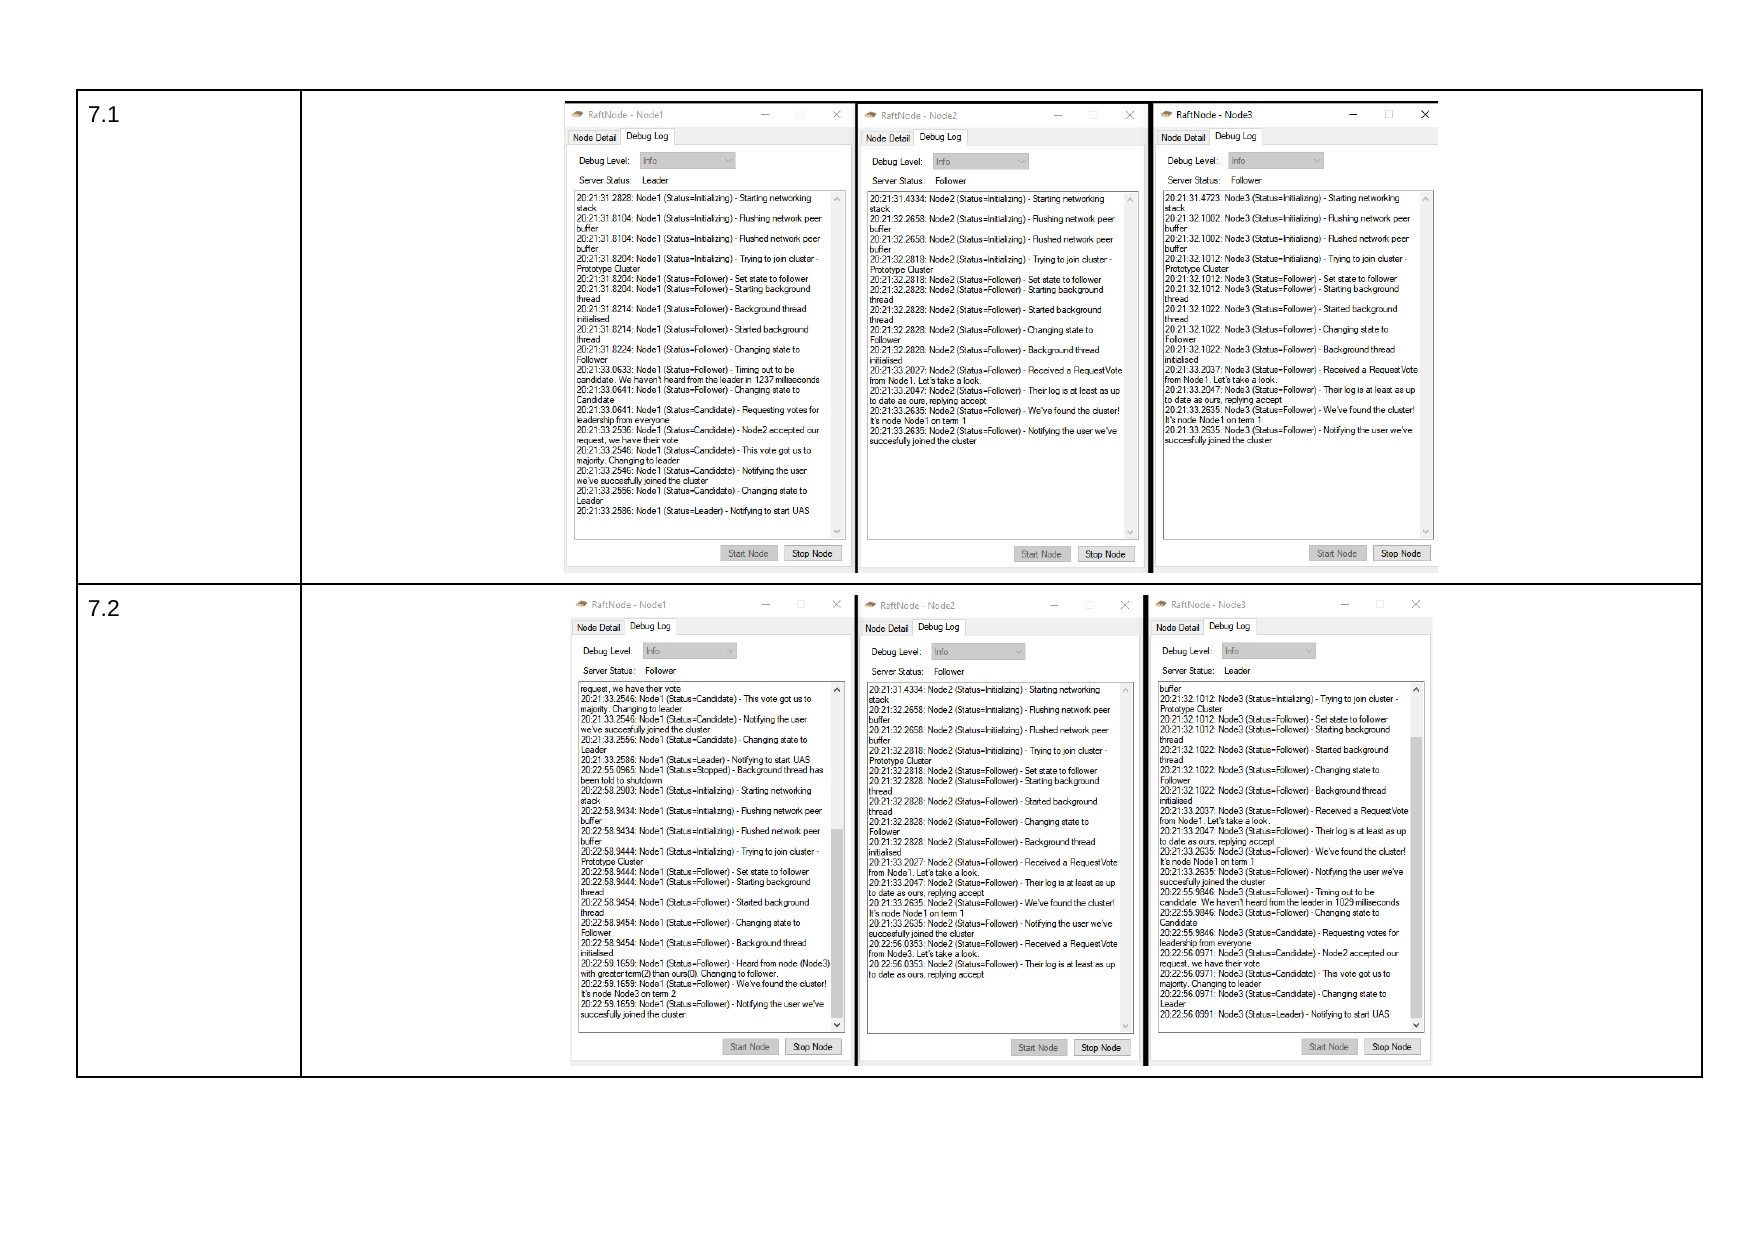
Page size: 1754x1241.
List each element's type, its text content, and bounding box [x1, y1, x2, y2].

picture [564, 101, 1439, 573]
table_cell [302, 585, 1701, 1076]
picture [570, 595, 1433, 1066]
table_cell [302, 91, 1701, 583]
table_cell 7.1 [78, 91, 300, 583]
table_cell 7.2 [78, 585, 300, 1076]
